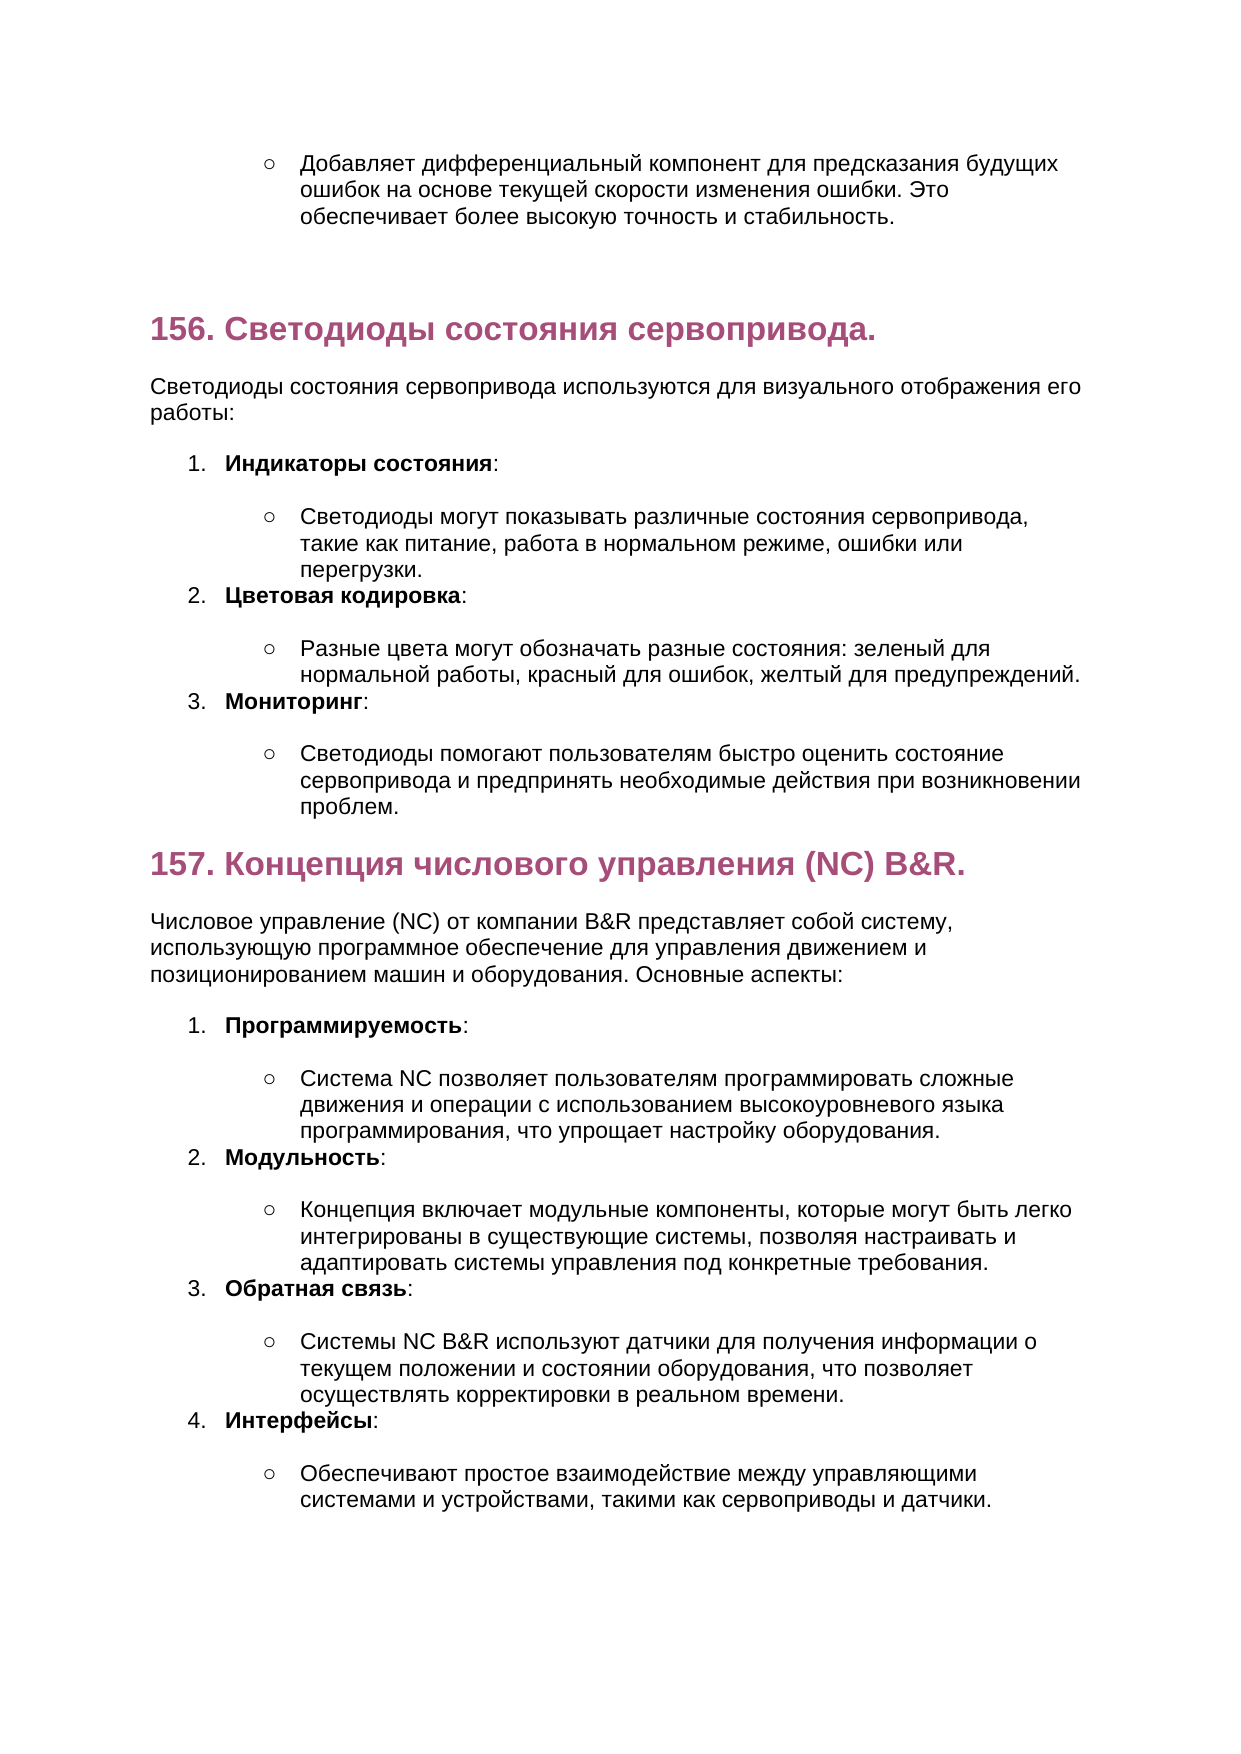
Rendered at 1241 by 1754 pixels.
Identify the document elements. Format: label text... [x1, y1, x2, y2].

list Светодиоды могут показывать различные состояния сервопривода, такие как питание, работа в нормальном режиме, ошибки или перегрузки. [262, 503, 1090, 582]
list Программируемость: [187, 1012, 1090, 1064]
list Цветовая кодировка: [187, 582, 1090, 635]
list Разные цвета могут обозначать разные состояния: зеленый для нормальной работы, красный для ошибок, желтый для предупреждений. [262, 635, 1090, 688]
list Светодиоды помогают пользователям быстро оценить состояние сервопривода и предпринять необходимые действия при возникновении проблем. [262, 740, 1090, 819]
list Интерфейсы: [187, 1407, 1090, 1460]
text Светодиоды состояния сервопривода используются для визуального отображения его работы: [150, 373, 1090, 425]
subtitle 157. Концепция числового управления (NC) B&R. [150, 844, 1090, 883]
list Индикаторы состояния: [187, 450, 1090, 503]
list Обратная связь: [187, 1275, 1090, 1328]
subtitle 156. Светодиоды состояния сервопривода. [150, 309, 1090, 348]
list Модульность: [187, 1144, 1090, 1196]
list Концепция включает модульные компоненты, которые могут быть легко интегрированы в существующие системы, позволяя настраивать и адаптировать системы управления под конкретные требования. [262, 1196, 1090, 1275]
text Числовое управление (NC) от компании B&R представляет собой систему, использующую программное обеспечение для управления движением и позиционированием машин и оборудования. Основные аспекты: [150, 908, 1090, 987]
list Мониторинг: [187, 688, 1090, 740]
list Обеспечивают простое взаимодействие между управляющими системами и устройствами, такими как сервоприводы и датчики. [262, 1460, 1090, 1513]
list Добавляет дифференциальный компонент для предсказания будущих ошибок на основе текущей скорости изменения ошибки. Это обеспечивает более высокую точность и стабильность. [262, 150, 1090, 229]
list Системы NC B&R используют датчики для получения информации о текущем положении и состоянии оборудования, что позволяет осуществлять корректировки в реальном времени. [262, 1328, 1090, 1407]
list Система NC позволяет пользователям программировать сложные движения и операции с использованием высокоуровневого языка программирования, что упрощает настройку оборудования. [262, 1064, 1090, 1144]
